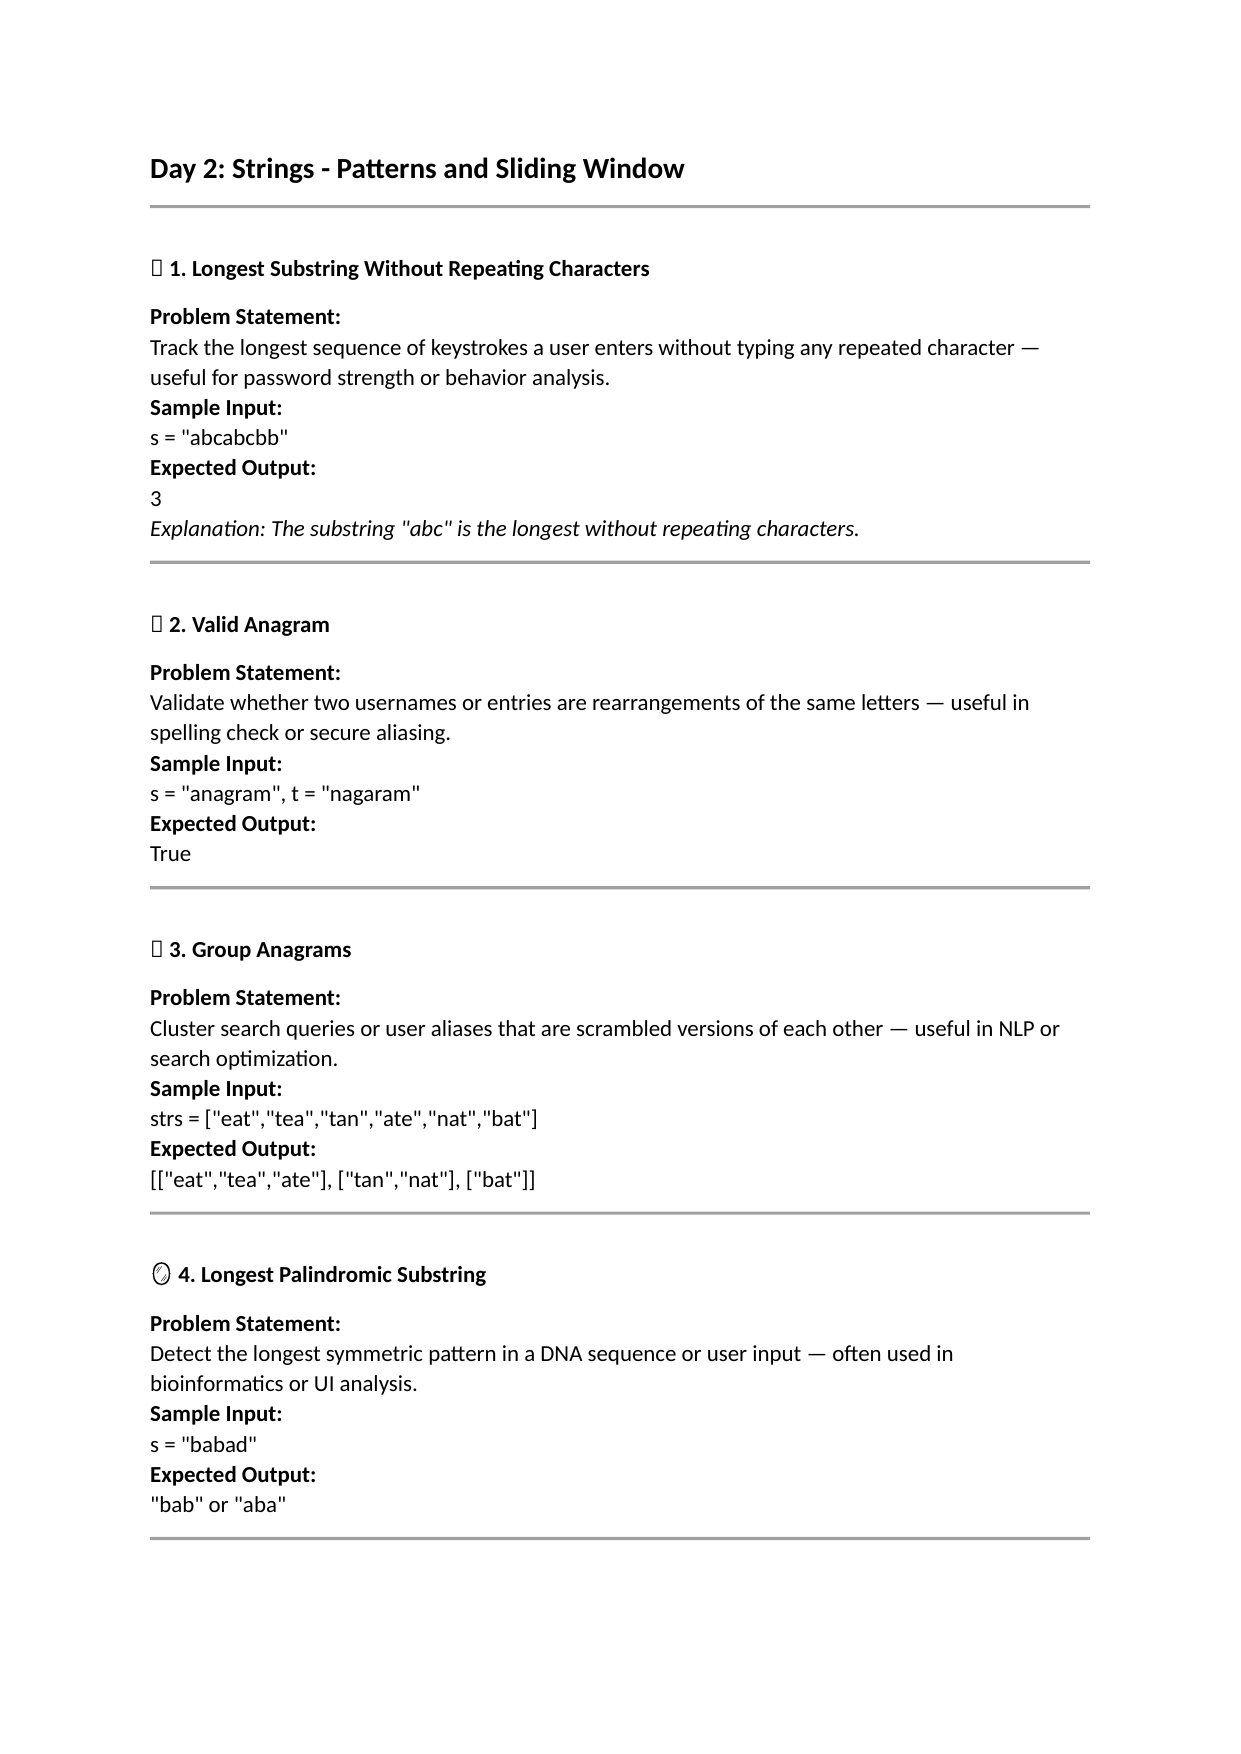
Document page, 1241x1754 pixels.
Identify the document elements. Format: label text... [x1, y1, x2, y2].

text Problem Statement: Track the longest sequence of keystrokes a user enters without typing any repeated character — useful for password strength or behavior analysis. Sample Input: s = "abcabcbb" Expected Output: 3 Explanation: The substring "abc" is the longest without repeating characters. [150, 302, 1090, 542]
text 🪞 4. Longest Palindromic Substring [150, 1258, 1090, 1290]
text Problem Statement: Detect the longest symmetric pattern in a DNA sequence or user input — often used in bioinformatics or UI analysis. Sample Input: s = "babad" Expected Output: "bab" or "aba" [150, 1309, 1090, 1518]
text Problem Statement: Validate whether two usernames or entries are rearrangements of the same letters — useful in spelling check or secure aliasing. Sample Input: s = "anagram", t = "nagaram" Expected Output: True [150, 658, 1090, 867]
text 🔁 3. Group Anagrams [150, 933, 1090, 964]
text 🔤 2. Valid Anagram [150, 608, 1090, 639]
text 🔐 1. Longest Substring Without Repeating Characters [150, 252, 1090, 283]
text Problem Statement: Cluster search queries or user aliases that are scrambled versions of each other — useful in NLP or search optimization. Sample Input: strs = ["eat","tea","tan","ate","nat","bat"] Expected Output: [["eat","tea","ate"], ["tan","nat"], ["bat"]] [150, 983, 1090, 1193]
text Day 2: Strings - Patterns and Sliding Window [150, 150, 1090, 186]
